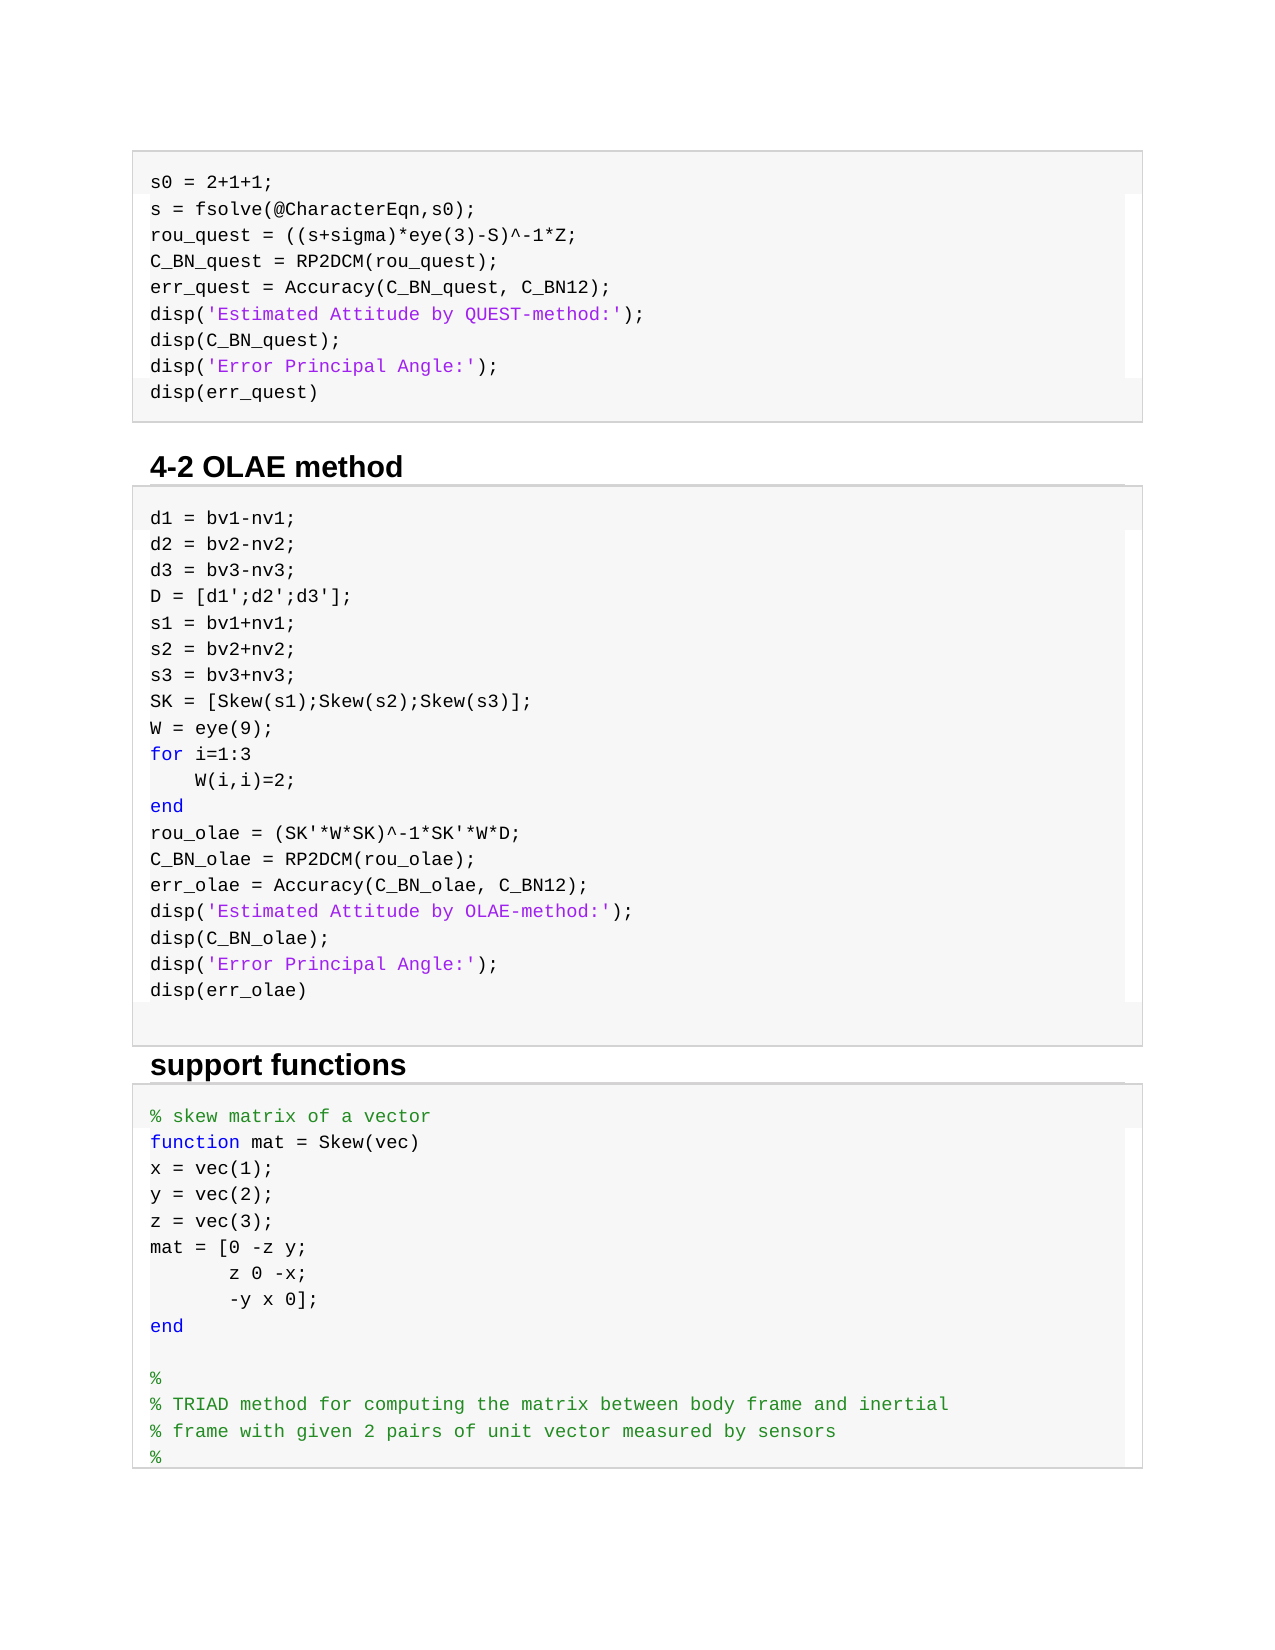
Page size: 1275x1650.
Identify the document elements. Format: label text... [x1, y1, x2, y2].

text s2 = bv2+nv2; [150, 635, 1125, 661]
text s1 = bv1+nv1; [150, 608, 1125, 635]
text s3 = bv3+nv3; [150, 661, 1125, 687]
text x = vec(1); [150, 1154, 1125, 1180]
text z 0 -x; [150, 1259, 1125, 1285]
text C_BN_quest = RP2DCM(rou_quest); [150, 247, 1125, 273]
text C_BN_olae = RP2DCM(rou_olae); [150, 845, 1125, 871]
text y = vec(2); [150, 1180, 1125, 1206]
text disp(C_BN_quest); [150, 326, 1125, 352]
text W = eye(9); [150, 713, 1125, 740]
text D = [d1';d2';d3']; [150, 582, 1125, 608]
text disp('Estimated Attitude by QUEST-method:'); [150, 299, 1125, 326]
text err_olae = Accuracy(C_BN_olae, C_BN12); [150, 871, 1125, 897]
text disp('Error Principal Angle:'); [150, 950, 1125, 976]
text disp(C_BN_olae); [150, 923, 1125, 950]
text end [150, 1311, 1125, 1338]
text % TRIAD method for computing the matrix between body frame and inertial [150, 1390, 1125, 1416]
text function mat = Skew(vec) [150, 1128, 1125, 1154]
text % [150, 1443, 1125, 1467]
text -y x 0]; [150, 1285, 1125, 1311]
text 4-2 OLAE method [150, 449, 1125, 484]
text d2 = bv2-nv2; [150, 530, 1125, 556]
text d3 = bv3-nv3; [150, 556, 1125, 582]
text % frame with given 2 pairs of unit vector measured by sensors [150, 1416, 1125, 1443]
text % skew matrix of a vector [133, 1085, 1142, 1128]
text err_quest = Accuracy(C_BN_quest, C_BN12); [150, 273, 1125, 299]
text rou_olae = (SK'*W*SK)^-1*SK'*W*D; [150, 818, 1125, 845]
text rou_quest = ((s+sigma)*eye(3)-S)^-1*Z; [150, 221, 1125, 247]
text SK = [Skew(s1);Skew(s2);Skew(s3)]; [150, 687, 1125, 713]
text z = vec(3); [150, 1206, 1125, 1233]
text s = fsolve(@CharacterEqn,s0); [150, 194, 1125, 221]
text s0 = 2+1+1; [133, 152, 1142, 194]
text disp('Estimated Attitude by OLAE-method:'); [150, 897, 1125, 923]
text mat = [0 -z y; [150, 1233, 1125, 1259]
text d1 = bv1-nv1; [133, 487, 1142, 530]
text for i=1:3 [150, 740, 1125, 766]
text disp(err_quest) [133, 360, 1142, 421]
text end [150, 792, 1125, 818]
text support functions [150, 1047, 1125, 1082]
text W(i,i)=2; [150, 766, 1125, 792]
text % [150, 1364, 1125, 1390]
